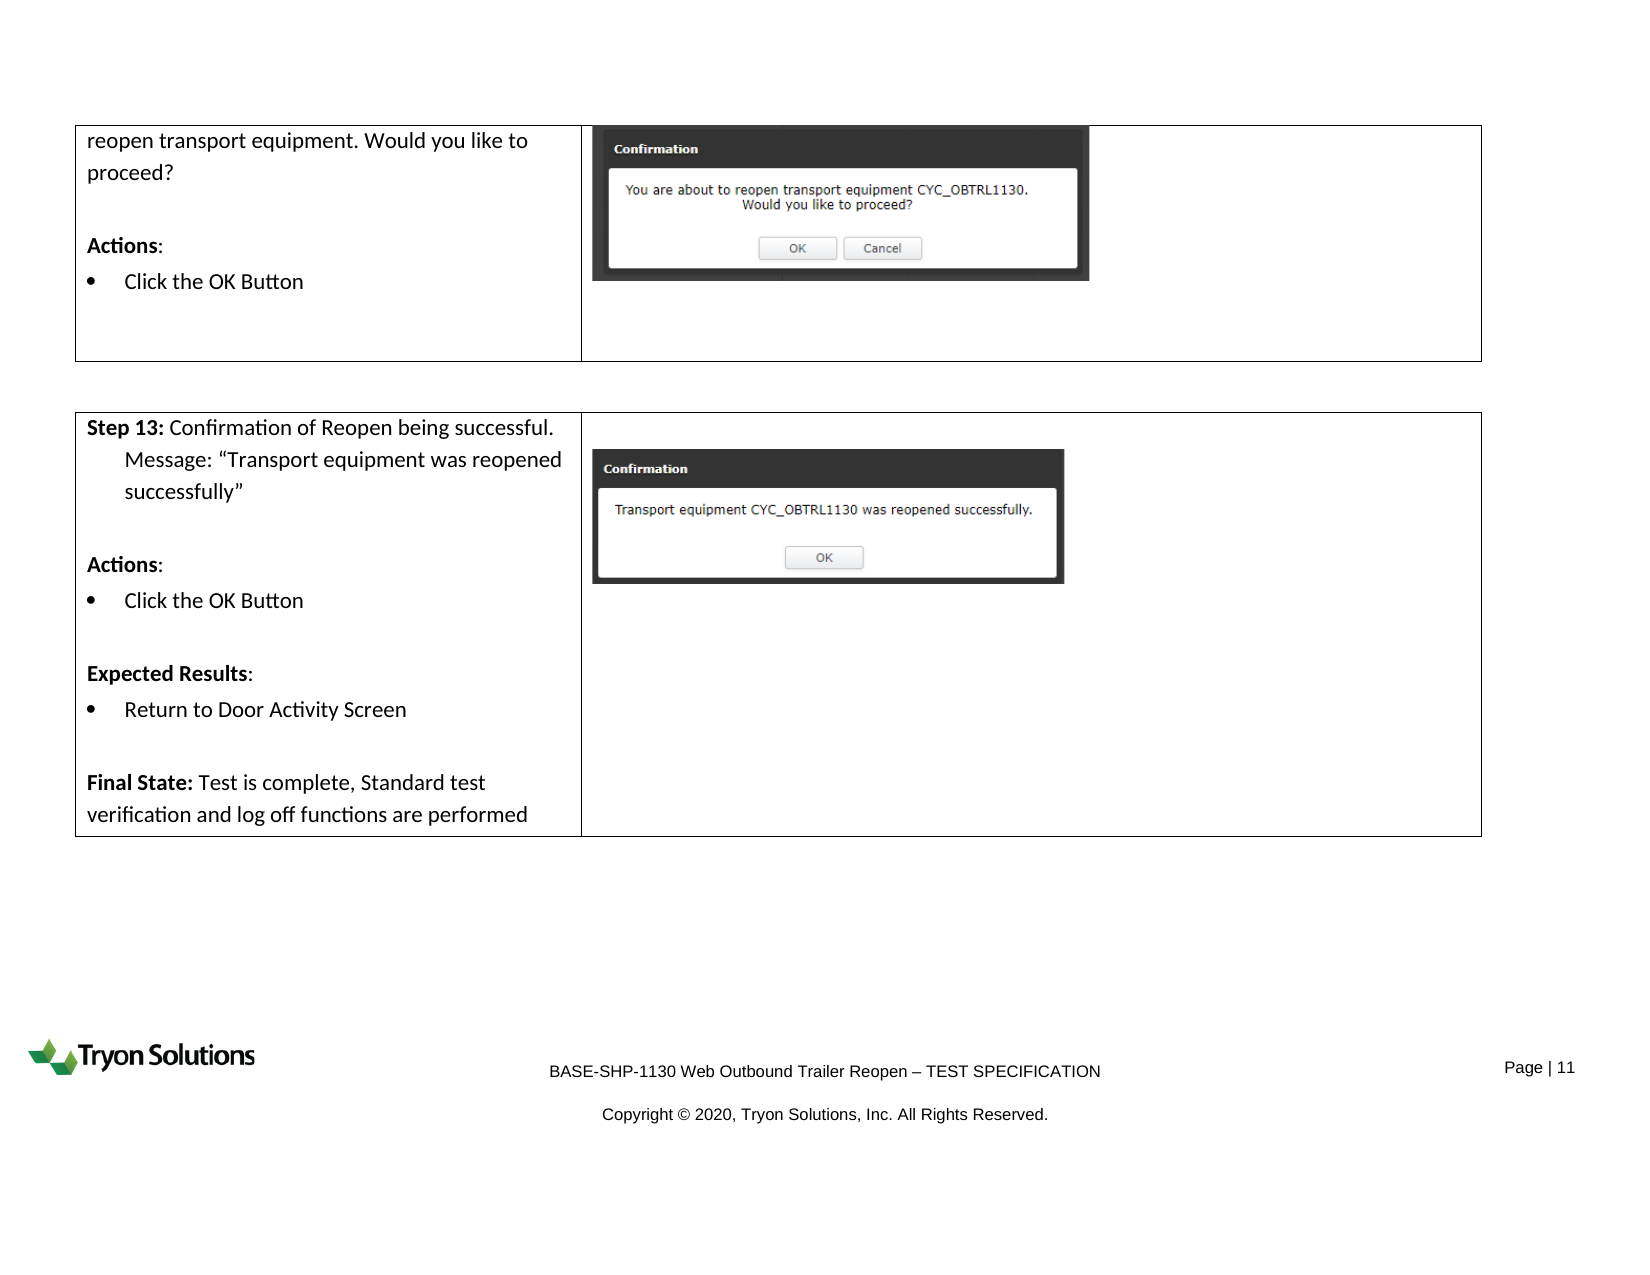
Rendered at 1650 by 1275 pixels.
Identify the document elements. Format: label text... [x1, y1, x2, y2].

picture [592, 449, 1065, 584]
table_header [582, 126, 1481, 361]
picture [592, 125, 1090, 281]
table_header Step 13: Confirmation of Reopen being successful. Message: “Transport equipment was reopened successfully” Actions: Click the OK Button Expected Results: Return to Door Activity Screen Final State: Test is complete, Standard test verification and log off functions are performed [76, 413, 581, 836]
picture [28, 1038, 255, 1075]
table_header [582, 413, 1481, 836]
